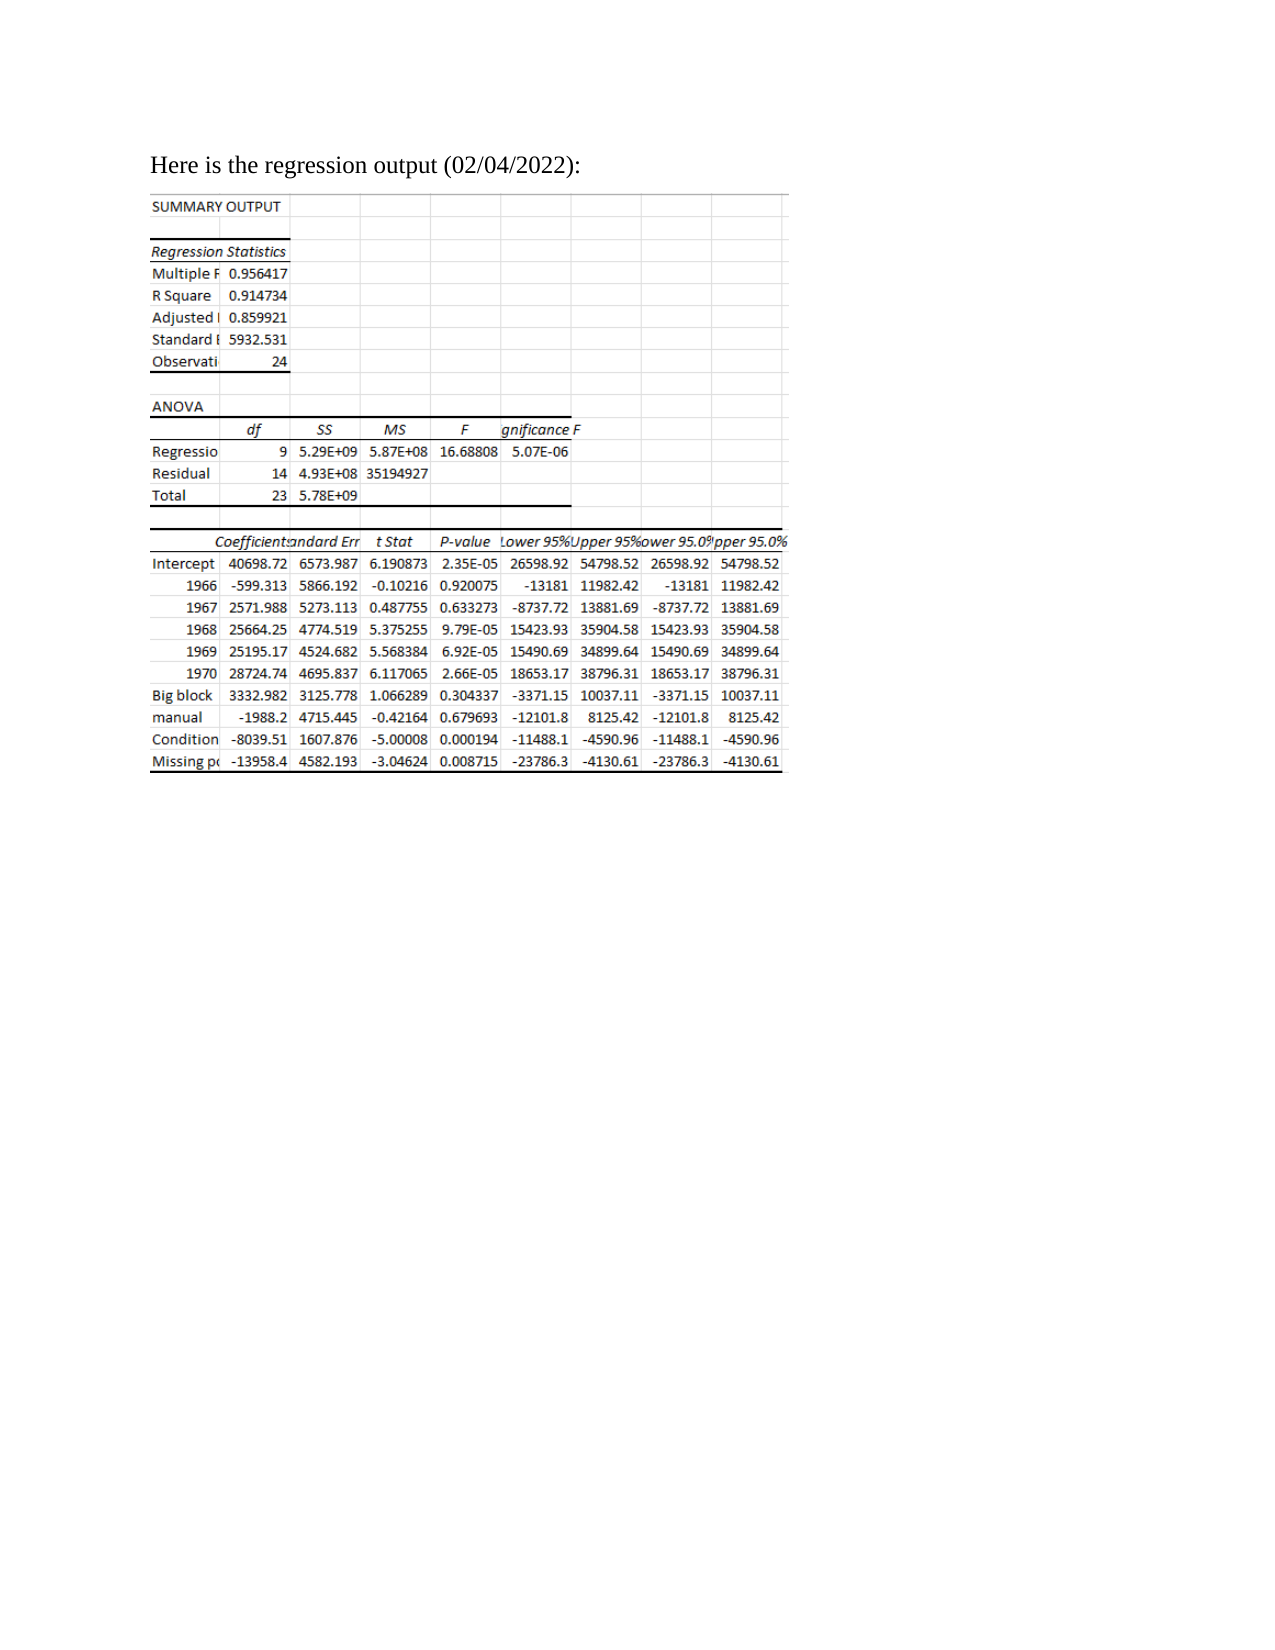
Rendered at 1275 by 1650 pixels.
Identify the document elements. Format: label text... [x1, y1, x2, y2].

picture [150, 193, 789, 773]
text Here is the regression output (02/04/2022): [150, 150, 1125, 179]
